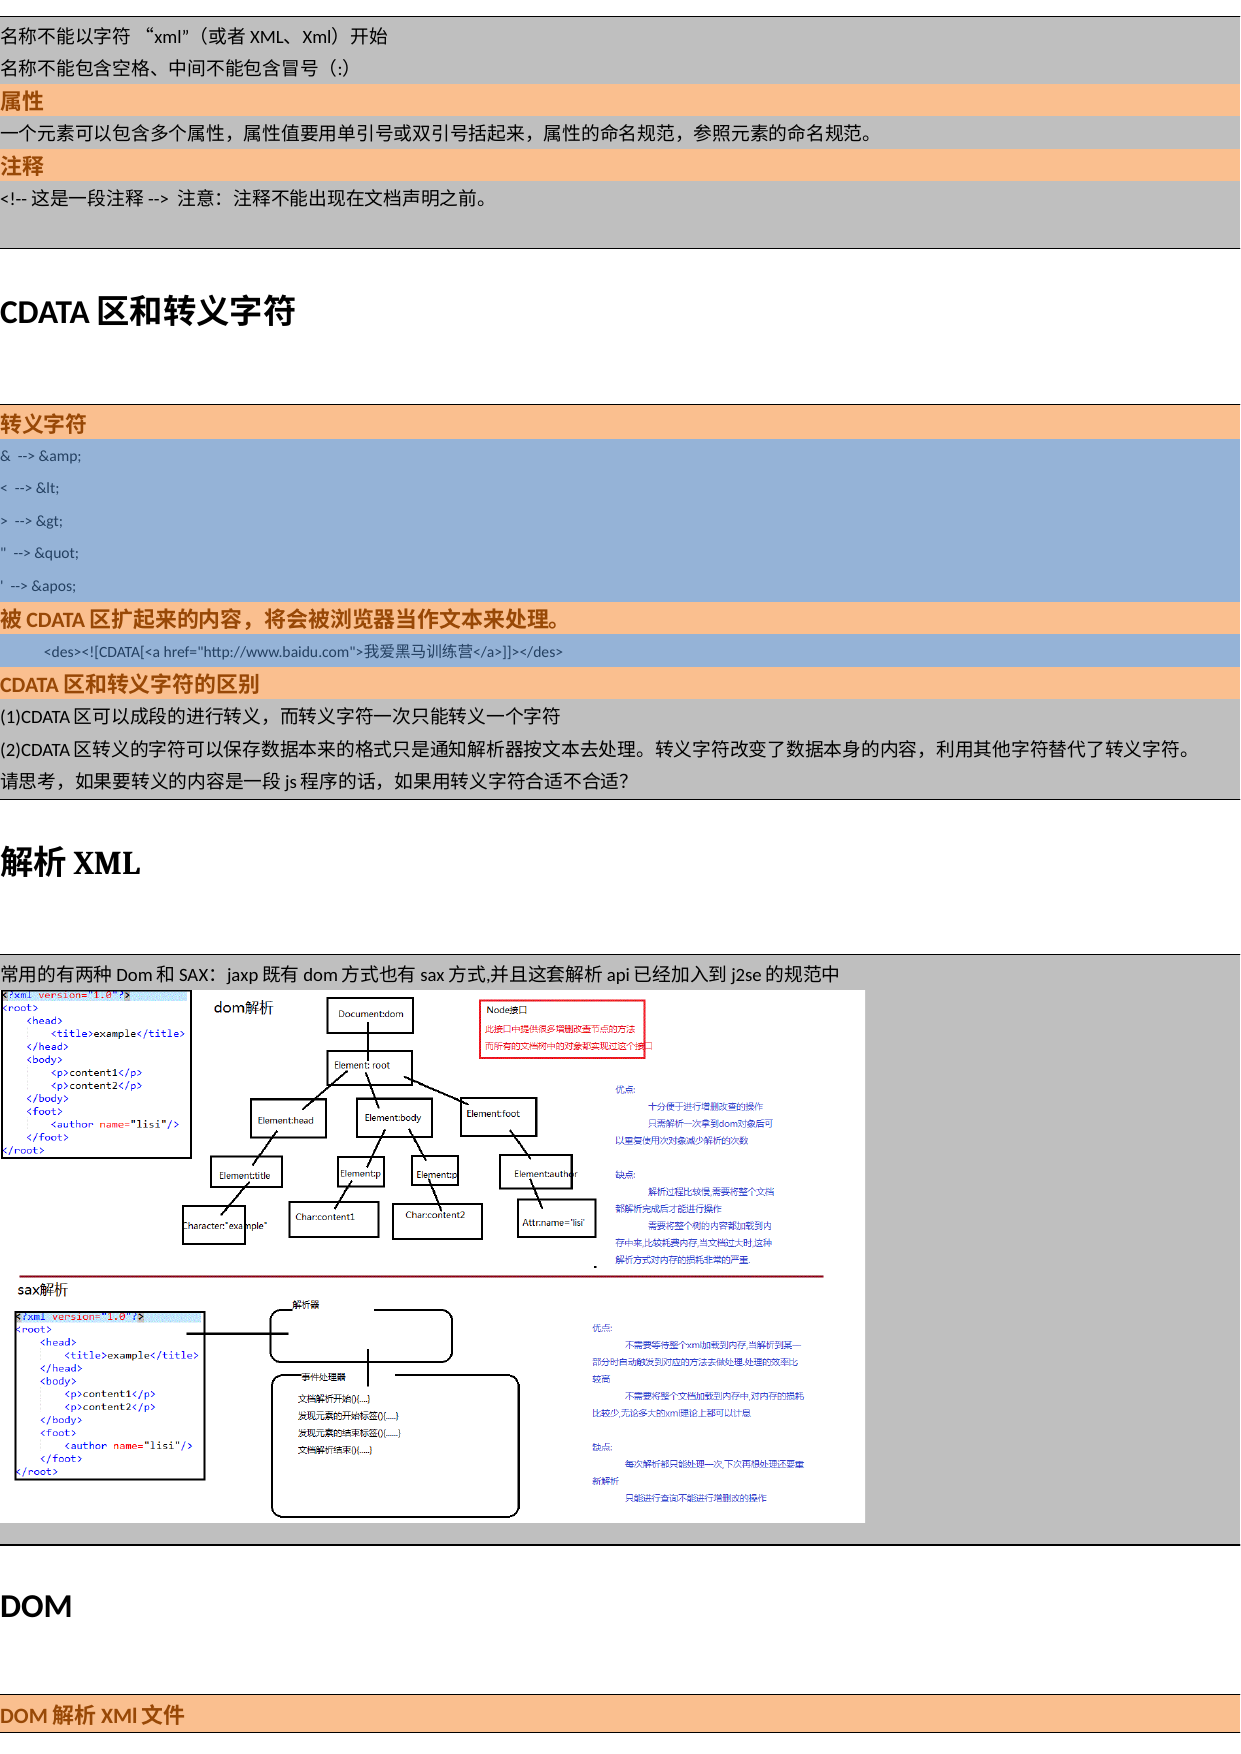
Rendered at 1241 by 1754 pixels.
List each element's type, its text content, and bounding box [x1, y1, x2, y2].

subtitle DOM [0, 1573, 1240, 1638]
text 注释 [0, 149, 1240, 181]
text 转义字符 [0, 405, 1240, 439]
text ' --> &apos; [0, 569, 1240, 602]
text 被CDATA区扩起来的内容，将会被浏览器当作文本来处理。 [0, 602, 1240, 634]
text <!-- 这是一段注释 --> 注意：注释不能出现在文档声明之前。 [0, 181, 1240, 211]
text DOM 解析XMl文件 [0, 1695, 1240, 1732]
text 请思考，如果要转义的内容是一段js程序的话，如果用转义字符合适不合适？ [0, 761, 1240, 799]
picture [0, 990, 866, 1523]
text (1)CDATA区可以成段的进行转义，而转义字符一次只能转义一个字符 [0, 699, 1240, 732]
text 常用的有两种Dom和SAX：jaxp既有dom方式也有sax方式,并且这套解析api已经加入到j2se的规范中 [0, 955, 1240, 987]
text 一个元素可以包含多个属性，属性值要用单引号或双引号括起来，属性的命名规范，参照元素的命名规范。 [0, 116, 1240, 149]
text (2)CDATA区转义的字符可以保存数据本来的格式只是通知解析器按文本去处理。转义字符改变了数据本身的内容，利用其他字符替代了转义字符。 [0, 732, 1240, 761]
text CDATA区和转义字符的区别 [0, 667, 1240, 699]
text " --> &quot; [0, 537, 1240, 569]
text 名称不能以字符 “xml”（或者 XML、Xml）开始 [0, 17, 1240, 51]
text <des><![CDATA[<a href="http://www.baidu.com">我爱黑马训练营</a>]]></des> [0, 634, 1240, 667]
text & --> &amp; [0, 439, 1240, 472]
text 属性 [0, 84, 1240, 116]
text > --> &gt; [0, 504, 1240, 537]
text 名称不能包含空格、中间不能包含冒号（:） [0, 51, 1240, 84]
subtitle CDATA区和转义字符 [0, 277, 1240, 342]
subtitle 解析XML [0, 827, 1240, 892]
text < --> &lt; [0, 472, 1240, 504]
